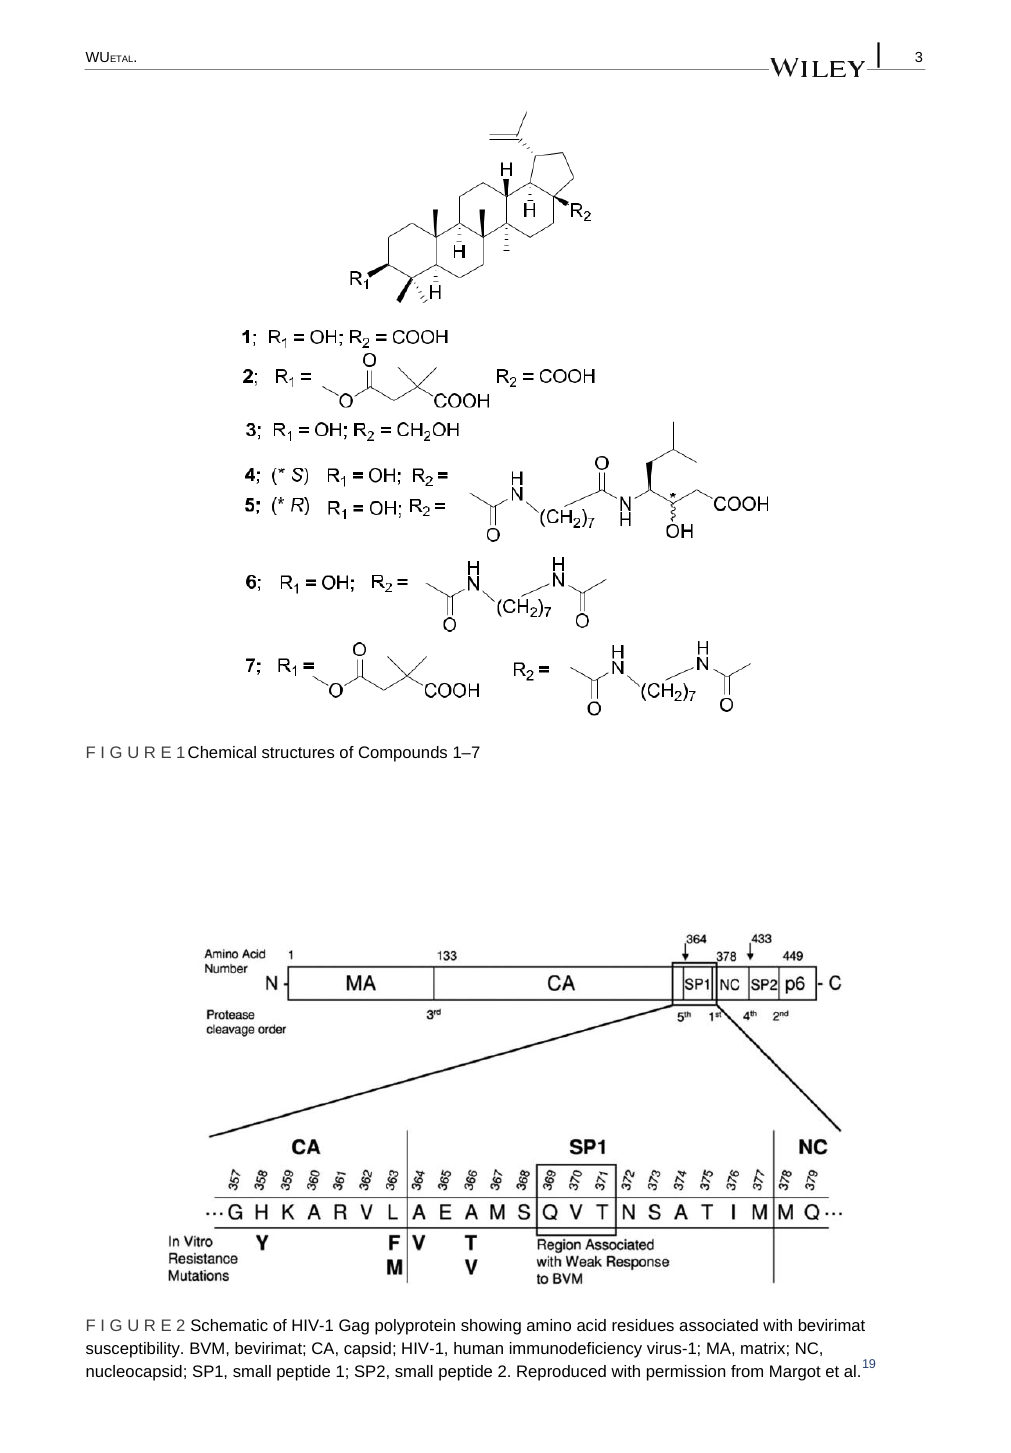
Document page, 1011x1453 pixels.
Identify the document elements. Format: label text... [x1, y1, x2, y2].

picture [167, 932, 843, 1285]
text WUETAL. | 3 [85, 37, 926, 68]
text F I G U R E 2 Schematic of HIV‐1 Gag polyprotein showing amino acid residues associated with bevirimat susceptibility. BVM, bevirimat; CA, capsid; HIV‐1, human immunodeficiency virus‐1; MA, matrix; NC, nucleocapsid; SP1, small peptide 1; SP2, small peptide 2. Reproduced with permission from Margot et al.19 [85, 1312, 926, 1382]
picture [84, 55, 926, 716]
text F I G U R E 1 Chemical structures of Compounds 1–7 [85, 743, 926, 762]
